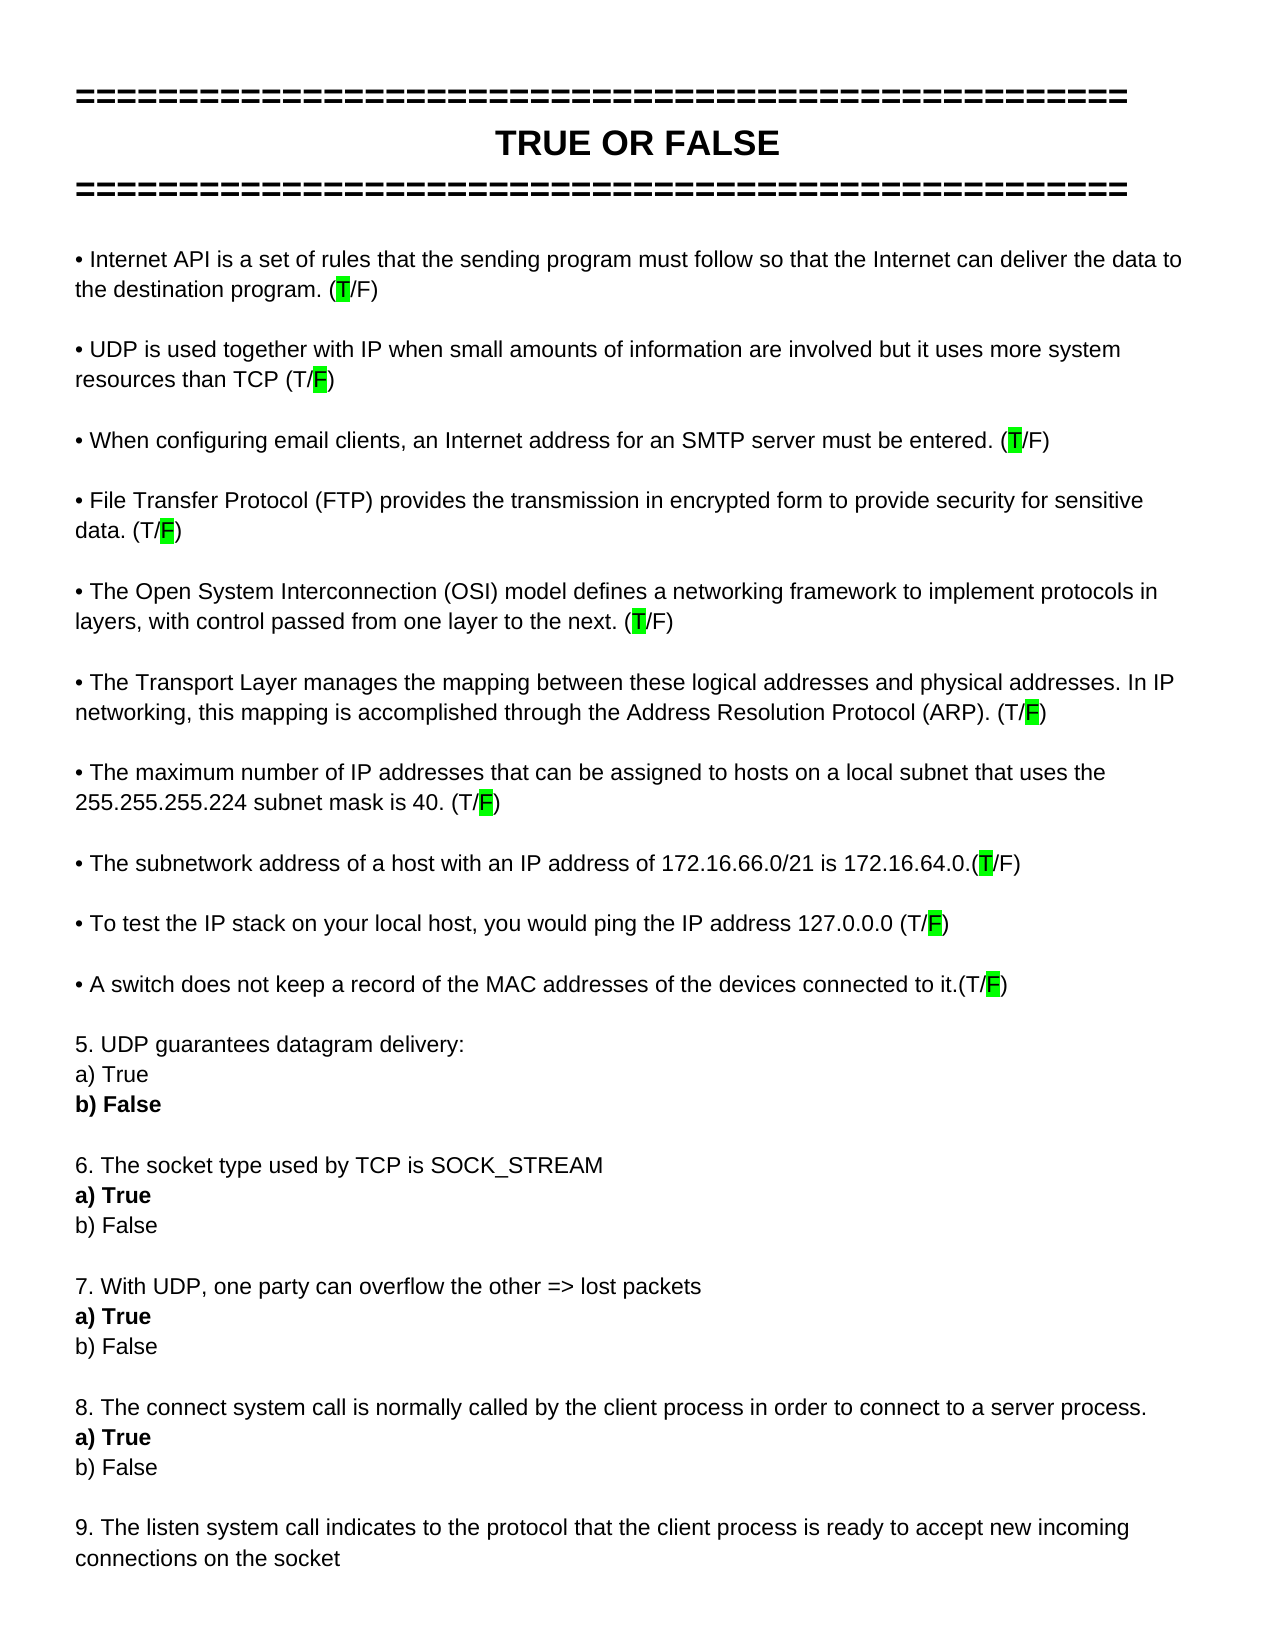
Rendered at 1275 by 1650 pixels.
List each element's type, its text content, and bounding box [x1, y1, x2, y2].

text 8. The connect system call is normally called by the client process in order to connect to a server process. [75, 1393, 1200, 1420]
text • When configuring email clients, an Internet address for an SMTP server must be entered. (T/F) [75, 427, 1008, 453]
text • To test the IP stack on your local host, you would ping the IP address 127.0.0.0 (T/F) [942, 910, 1200, 936]
text b) False [75, 1333, 1200, 1359]
text 5. UDP guarantees datagram delivery: [75, 1031, 1200, 1057]
text • UDP is used together with IP when small amounts of information are involved but it uses more system resources than TCP (T/F) [75, 336, 1200, 393]
text • The Transport Layer manages the mapping between these logical addresses and physical addresses. In IP networking, this mapping is accomplished through the Address Resolution Protocol (ARP). (T/F) [75, 668, 1200, 725]
text b) False [75, 1454, 1200, 1480]
text • The subnetwork address of a host with an IP address of 172.16.66.0/21 is 172.16.64.0.(T/F) [75, 850, 979, 876]
text =================================================== [75, 75, 1200, 116]
text • To test the IP stack on your local host, you would ping the IP address 127.0.0.0 (T/F) [75, 910, 928, 936]
text • A switch does not keep a record of the MAC addresses of the devices connected to it.(T/F) [75, 971, 986, 997]
text a) True [75, 1061, 1200, 1087]
text a) True [75, 1424, 1200, 1450]
text a) True [75, 1182, 1200, 1208]
text • File Transfer Protocol (FTP) provides the transmission in encrypted form to provide security for sensitive data. (T/F) [75, 487, 1200, 544]
text 9. The listen system call indicates to the protocol that the client process is ready to accept new incoming connections on the socket [75, 1514, 1200, 1571]
text • The maximum number of IP addresses that can be assigned to hosts on a local subnet that uses the 255.255.255.224 subnet mask is 40. (T/F) [75, 759, 1200, 816]
text TRUE OR FALSE [75, 122, 1200, 162]
text 6. The socket type used by TCP is SOCK_STREAM [75, 1152, 1200, 1178]
text b) False [75, 1212, 1200, 1238]
text a) True [75, 1303, 1200, 1329]
text b) False [75, 1091, 1200, 1118]
text 7. With UDP, one party can overflow the other => lost packets [75, 1273, 1200, 1299]
text =================================================== [75, 168, 1200, 209]
text • The Open System Interconnection (OSI) model defines a networking framework to implement protocols in layers, with control passed from one layer to the next. (T/F) [75, 578, 1200, 634]
text • Internet API is a set of rules that the sending program must follow so that the Internet can deliver the data to the destination program. (T/F) [75, 246, 1200, 302]
